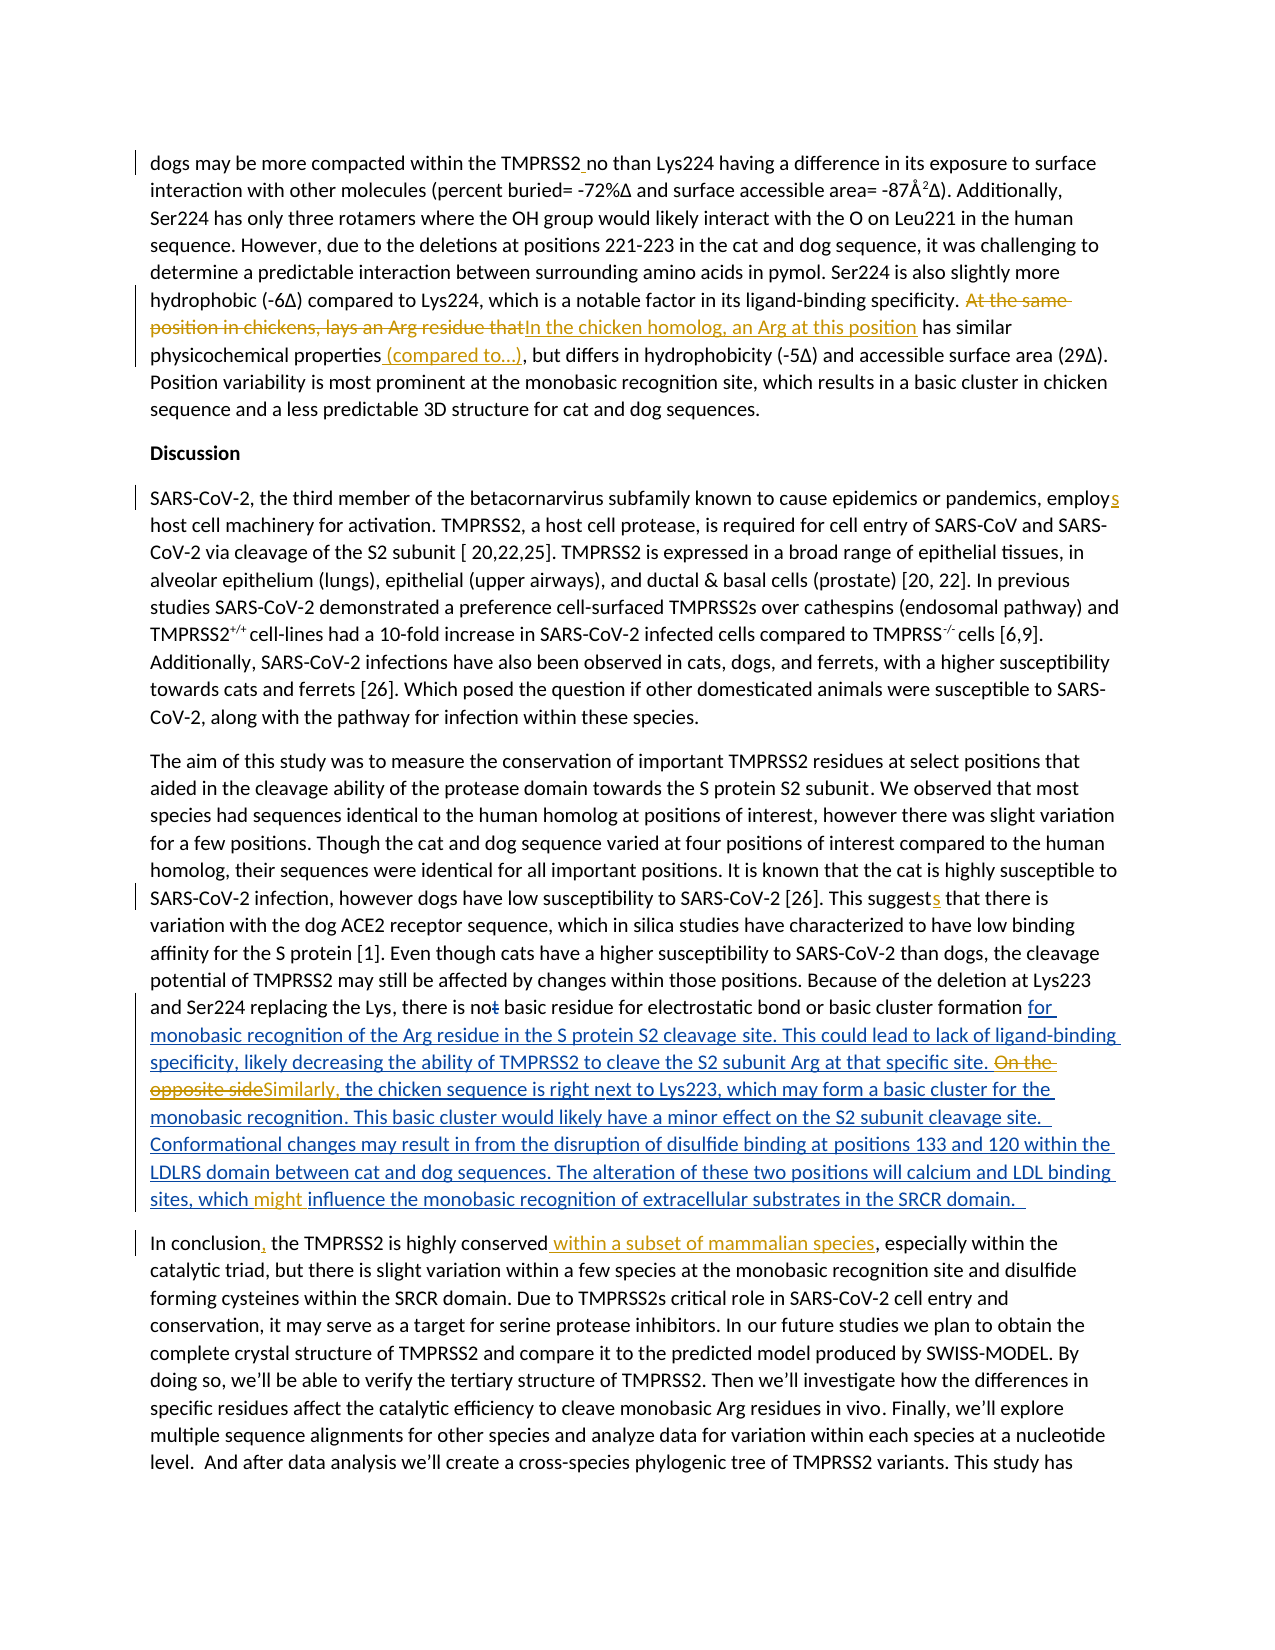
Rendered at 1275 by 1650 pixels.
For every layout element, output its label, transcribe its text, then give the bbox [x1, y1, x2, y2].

text SARS-CoV-2, the third member of the betacornarvirus subfamily known to cause epidemics or pandemics, employ host cell machinery for activation. TMPRSS2, a host cell protease, is required for cell entry of SARS-CoV and SARS-CoV-2 via cleavage of the S2 subunit [ 20,22,25]. TMPRSS2 is expressed in a broad range of epithelial tissues, in alveolar epithelium (lungs), epithelial (upper airways), and ductal & basal cells (prostate) [20, 22]. In previous studies SARS-CoV-2 demonstrated a preference cell-surfaced TMPRSS2s over cathespins (endosomal pathway) and TMPRSS2+/+ cell-lines had a 10-fold increase in SARS-CoV-2 infected cells compared to TMPRSS-/- cells [6,9]. Additionally, SARS-CoV-2 infections have also been observed in cats, dogs, and ferrets, with a higher susceptibility towards cats and ferrets [26]. Which posed the question if other domesticated animals were susceptible to SARS-CoV-2, along with the pathway for infection within these species. [150, 485, 1125, 729]
text The aim of this study was to measure the conservation of important TMPRSS2 residues at select positions that aided in the cleavage ability of the protease domain towards the S protein S2 subunit. We observed that most species had sequences identical to the human homolog at positions of interest, however there was slight variation for a few positions. Though the cat and dog sequence varied at four positions of interest compared to the human homolog, their sequences were identical for all important positions. It is known that the cat is highly susceptible to SARS-CoV-2 infection, however dogs have low susceptibility to SARS-CoV-2 [26]. This suggest that there is variation with the dog ACE2 receptor sequence, which in silica studies have characterized to have low binding affinity for the S protein [1]. Even though cats have a higher susceptibility to SARS-CoV-2 than dogs, the cleavage potential of TMPRSS2 may still be affected by changes within those positions. Because of the deletion at Lys223 and Ser224 replacing the Lys, there is no basic residue for electrostatic bond or basic cluster formation [150, 748, 1125, 1212]
text Discussion [150, 441, 1125, 466]
